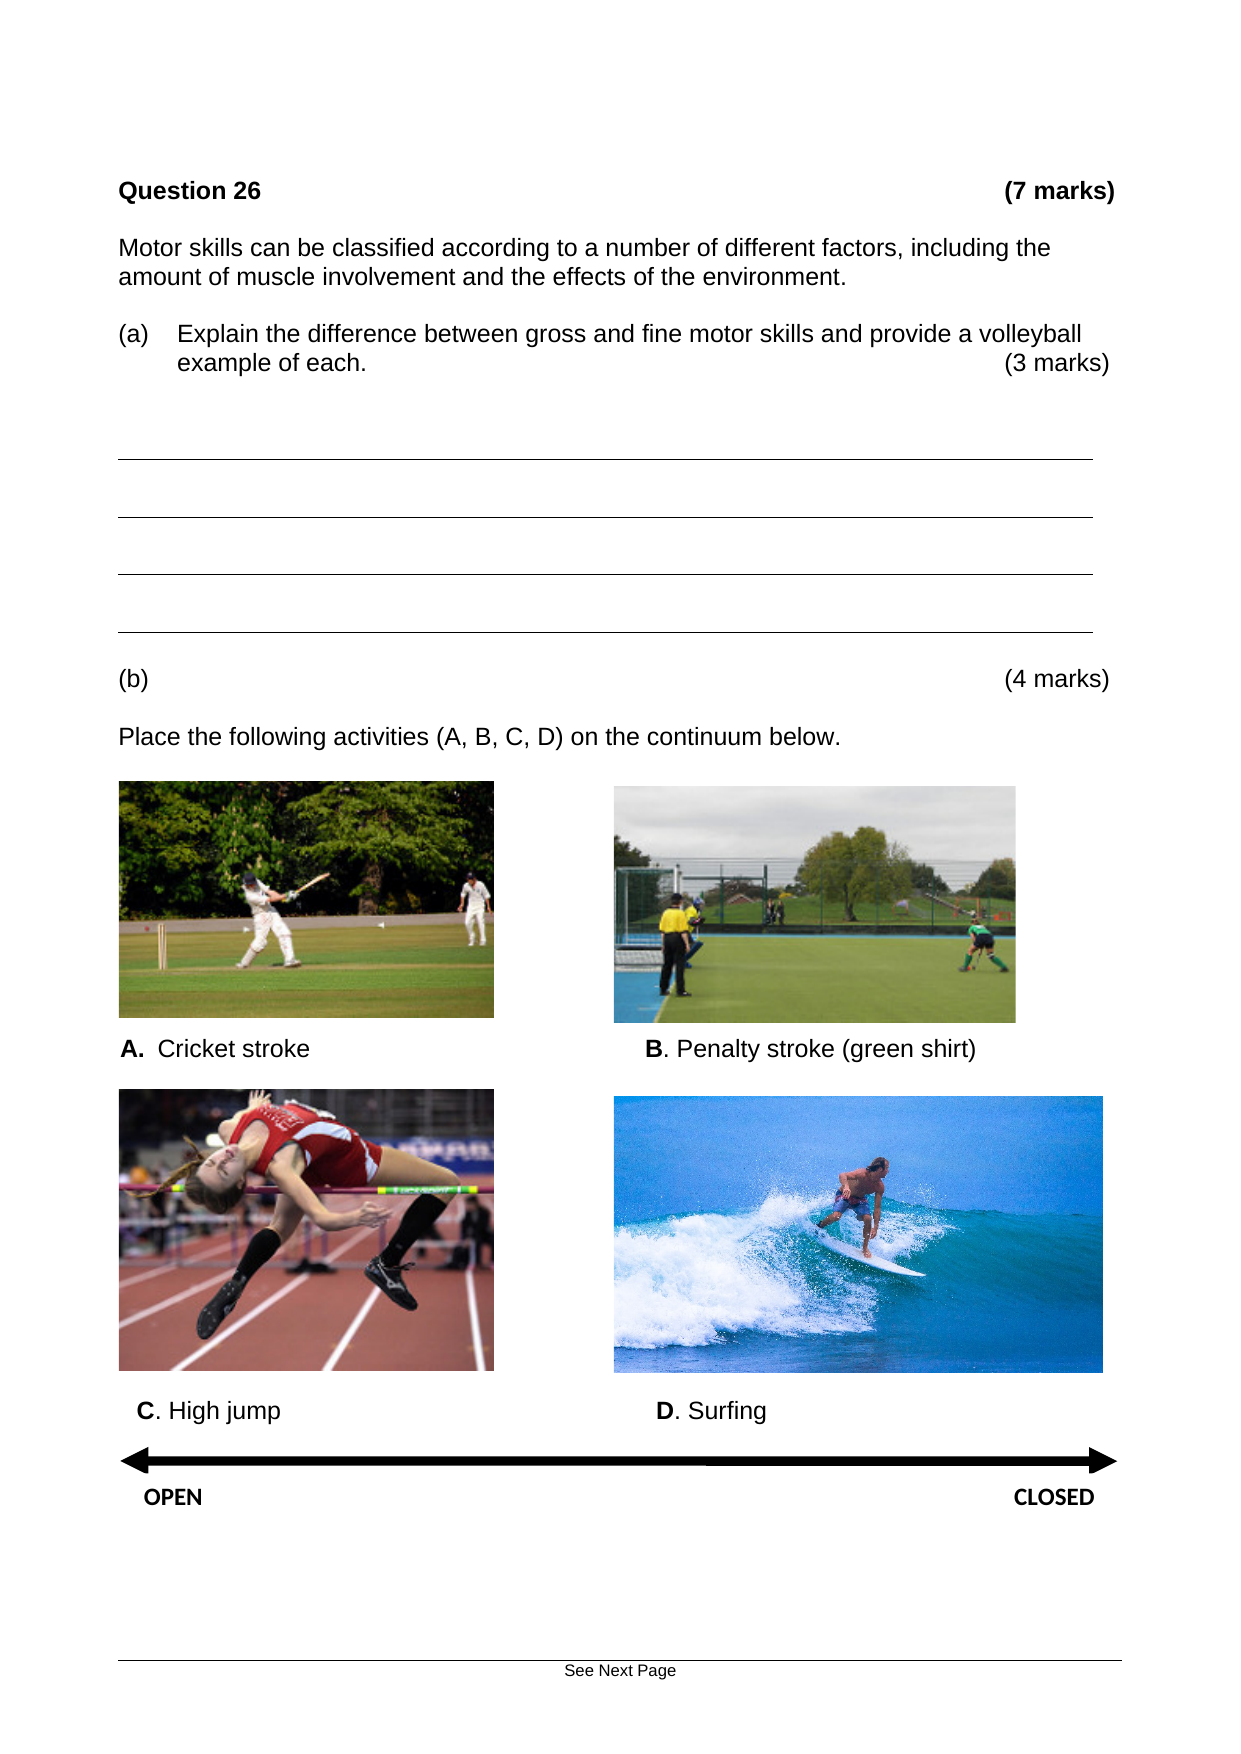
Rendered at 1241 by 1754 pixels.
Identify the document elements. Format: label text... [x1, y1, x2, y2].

text Motor skills can be classified according to a number of different factors, including the amount of muscle involvement and the effects of the environment. [118, 233, 1122, 291]
picture [852, 1262, 862, 1270]
text (a) Explain the difference between gross and fine motor skills and provide a volleyball example of each. (3 marks) [118, 319, 1122, 377]
text Place the following activities (A, B, C, D) on the continuum below. [118, 722, 1122, 751]
picture [118, 1089, 494, 1371]
text (b) (4 marks) [118, 664, 1122, 693]
picture [612, 1096, 1103, 1372]
picture [613, 786, 1016, 1023]
text Question 26 (7 marks) [118, 176, 1122, 204]
picture [118, 781, 494, 1018]
